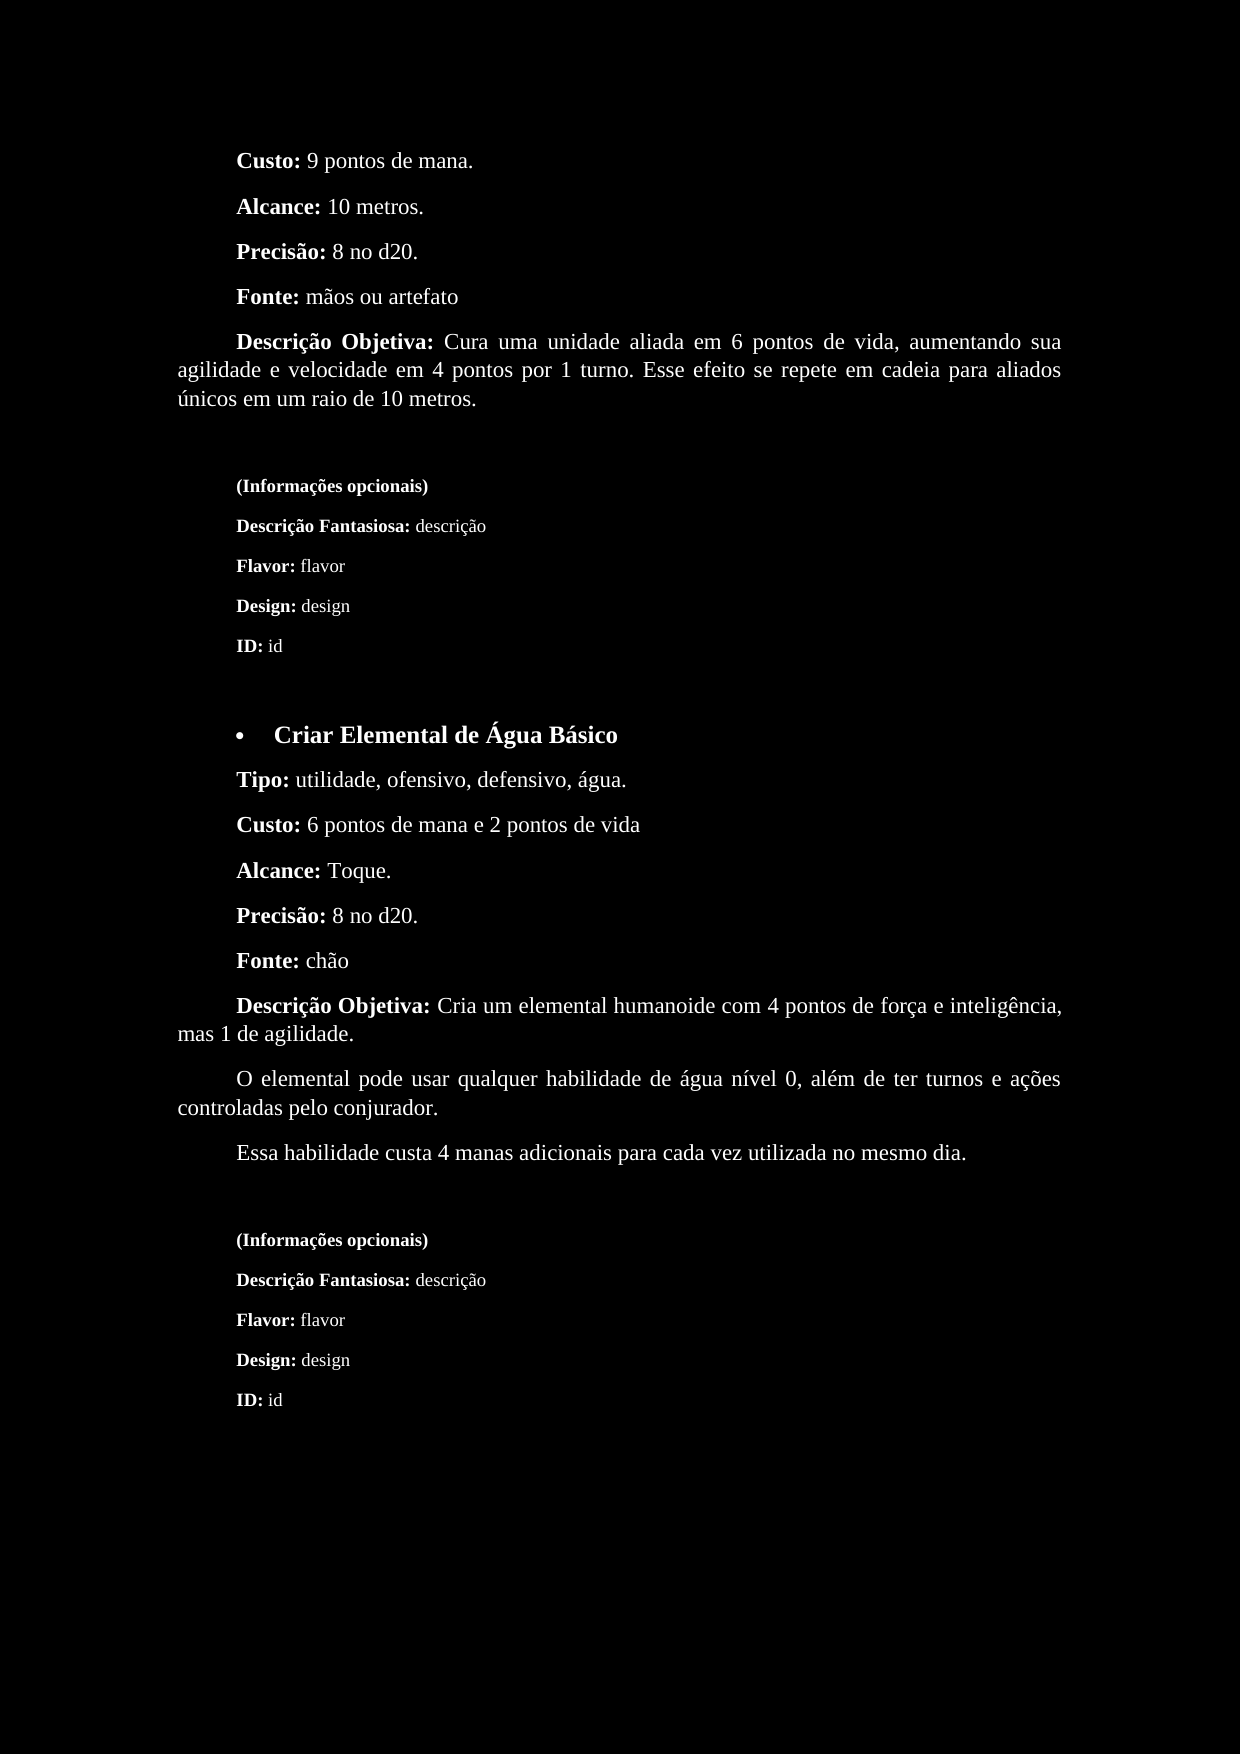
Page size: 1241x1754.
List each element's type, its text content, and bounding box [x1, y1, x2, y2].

text ID: id [177, 635, 1063, 656]
text Descrição Objetiva: Cria um elemental humanoide com 4 pontos de força e inteligência, mas 1 de agilidade. [177, 992, 1063, 1047]
text Descrição Objetiva: Cura uma unidade aliada em 6 pontos de vida, aumentando sua agilidade e velocidade em 4 pontos por 1 turno. Esse efeito se repete em cadeia para aliados únicos em um raio de 10 metros. [177, 328, 1063, 411]
text Design: design [177, 595, 1063, 616]
text Precisão: 8 no d20. [177, 238, 1063, 264]
text ID: id [177, 1389, 1063, 1410]
text Tipo: utilidade, ofensivo, defensivo, água. [177, 766, 1063, 793]
text Alcance: 10 metros. [177, 193, 1063, 219]
text Descrição Fantasiosa: descrição [177, 515, 1063, 537]
text Custo: 9 pontos de mana. [177, 148, 1063, 174]
text Descrição Fantasiosa: descrição [177, 1269, 1063, 1291]
text (Informações opcionais) [177, 1229, 1063, 1251]
text Essa habilidade custa 4 manas adicionais para cada vez utilizada no mesmo dia. [177, 1139, 1063, 1165]
text Design: design [177, 1349, 1063, 1371]
list Criar Elemental de Água Básico [236, 720, 1063, 748]
text Precisão: 8 no d20. [177, 902, 1063, 928]
text Flavor: flavor [177, 1309, 1063, 1331]
text (Informações opcionais) [177, 475, 1063, 497]
text Custo: 6 pontos de mana e 2 pontos de vida [177, 812, 1063, 838]
text Flavor: flavor [177, 555, 1063, 576]
text Alcance: Toque. [177, 857, 1063, 883]
text Fonte: mãos ou artefato [177, 283, 1063, 309]
text Fonte: chão [177, 947, 1063, 973]
text O elemental pode usar qualquer habilidade de água nível 0, além de ter turnos e ações controladas pelo conjurador. [177, 1066, 1063, 1120]
